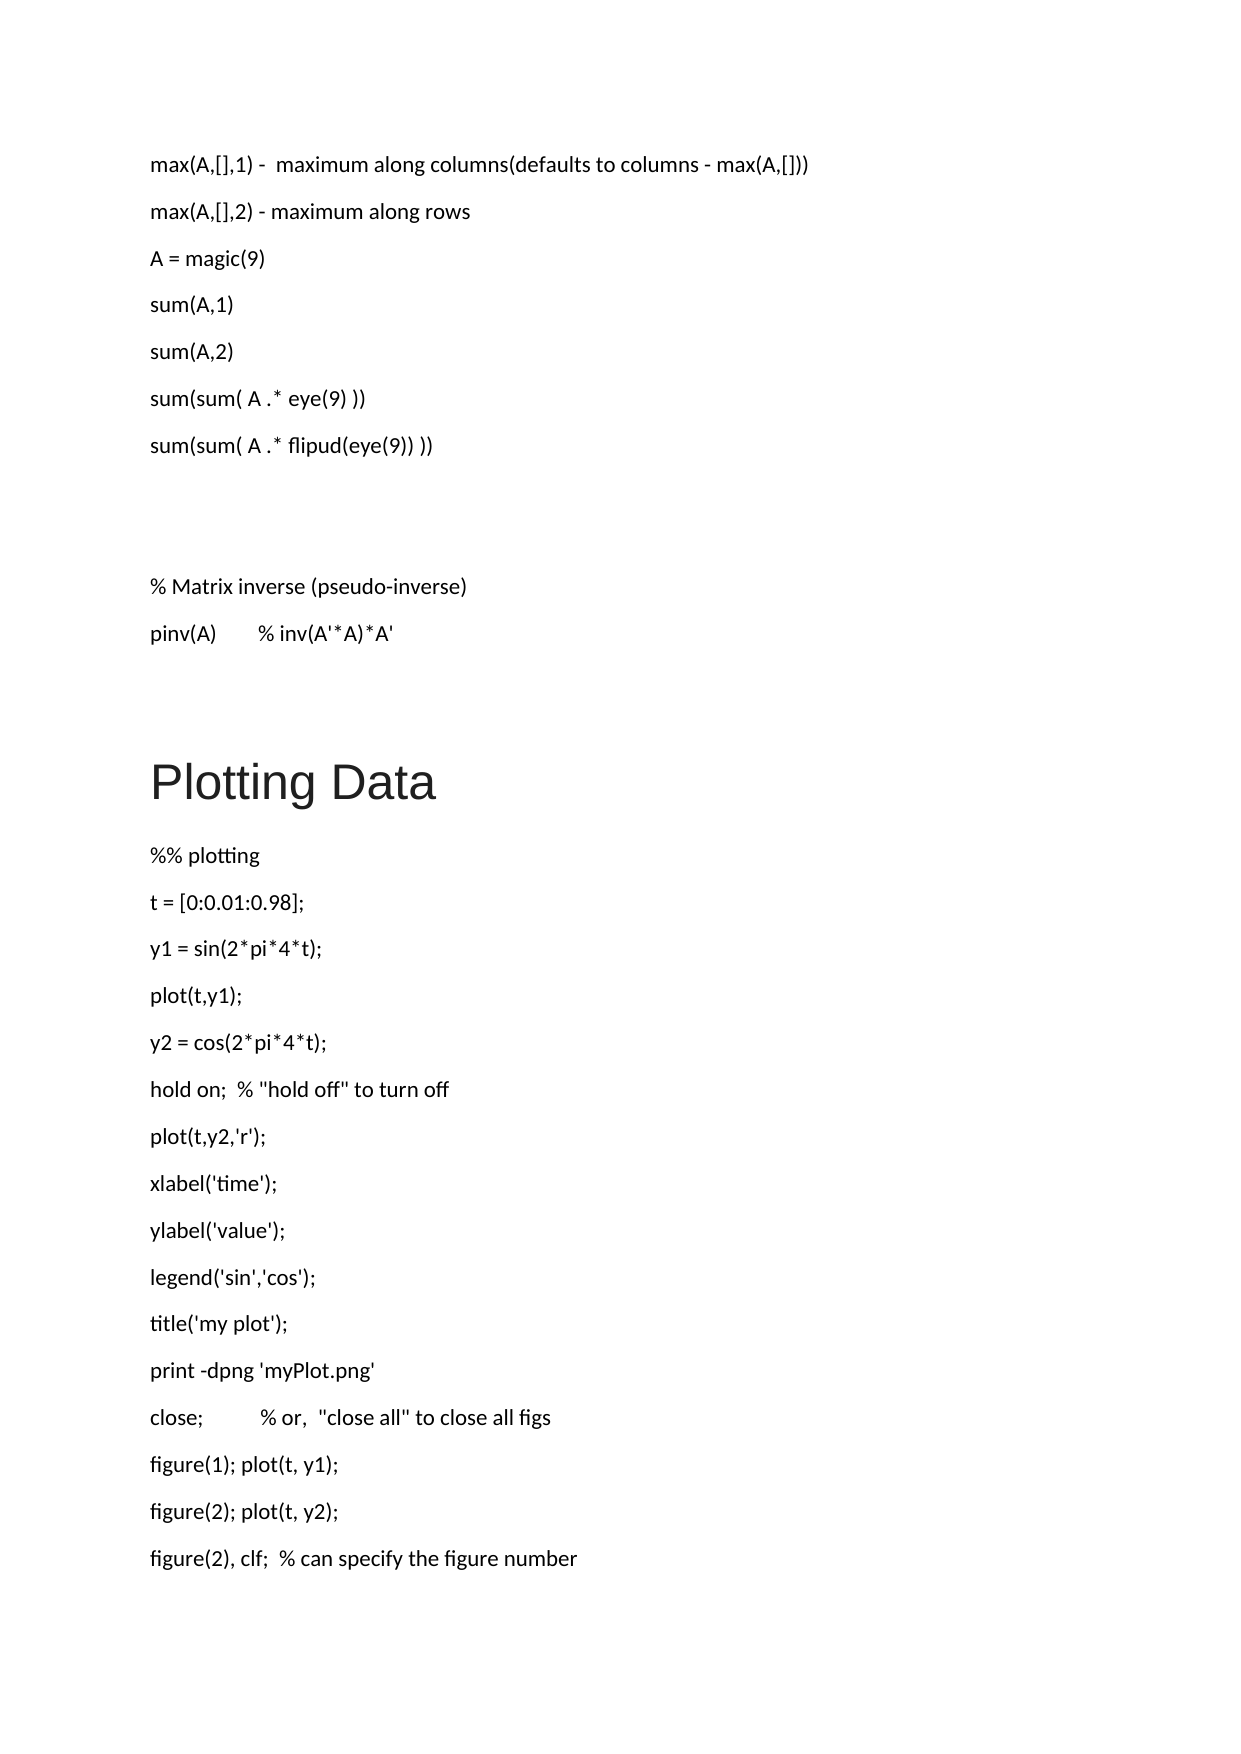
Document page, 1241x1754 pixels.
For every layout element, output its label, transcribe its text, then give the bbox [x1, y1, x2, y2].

text max(A,[],2) - maximum along rows [150, 197, 1090, 225]
text figure(2), clf; % can specify the figure number [150, 1544, 1090, 1572]
text %% plotting [150, 841, 1090, 869]
subtitle Plotting Data [150, 752, 1090, 809]
text plot(t,y2,'r'); [150, 1122, 1090, 1150]
text hold on; % "hold off" to turn off [150, 1075, 1090, 1103]
text t = [0:0.01:0.98]; [150, 888, 1090, 916]
text y2 = cos(2*pi*4*t); [150, 1028, 1090, 1056]
text max(A,[],1) - maximum along columns(defaults to columns - max(A,[])) [150, 150, 1090, 178]
text sum(A,1) [150, 291, 1090, 319]
text title('my plot'); [150, 1309, 1090, 1338]
text sum(sum( A .* flipud(eye(9)) )) [150, 431, 1090, 459]
text close; % or, "close all" to close all figs [150, 1403, 1090, 1431]
text ylabel('value'); [150, 1216, 1090, 1244]
text % Matrix inverse (pseudo-inverse) [150, 572, 1090, 600]
text A = magic(9) [150, 244, 1090, 272]
text plot(t,y1); [150, 981, 1090, 1009]
text print -dpng 'myPlot.png' [150, 1356, 1090, 1384]
text sum(sum( A .* eye(9) )) [150, 384, 1090, 412]
text pinv(A) % inv(A'*A)*A' [150, 619, 1090, 647]
text legend('sin','cos'); [150, 1263, 1090, 1291]
text xlabel('time'); [150, 1169, 1090, 1197]
text figure(2); plot(t, y2); [150, 1497, 1090, 1525]
text sum(A,2) [150, 337, 1090, 366]
text figure(1); plot(t, y1); [150, 1450, 1090, 1478]
text y1 = sin(2*pi*4*t); [150, 934, 1090, 963]
